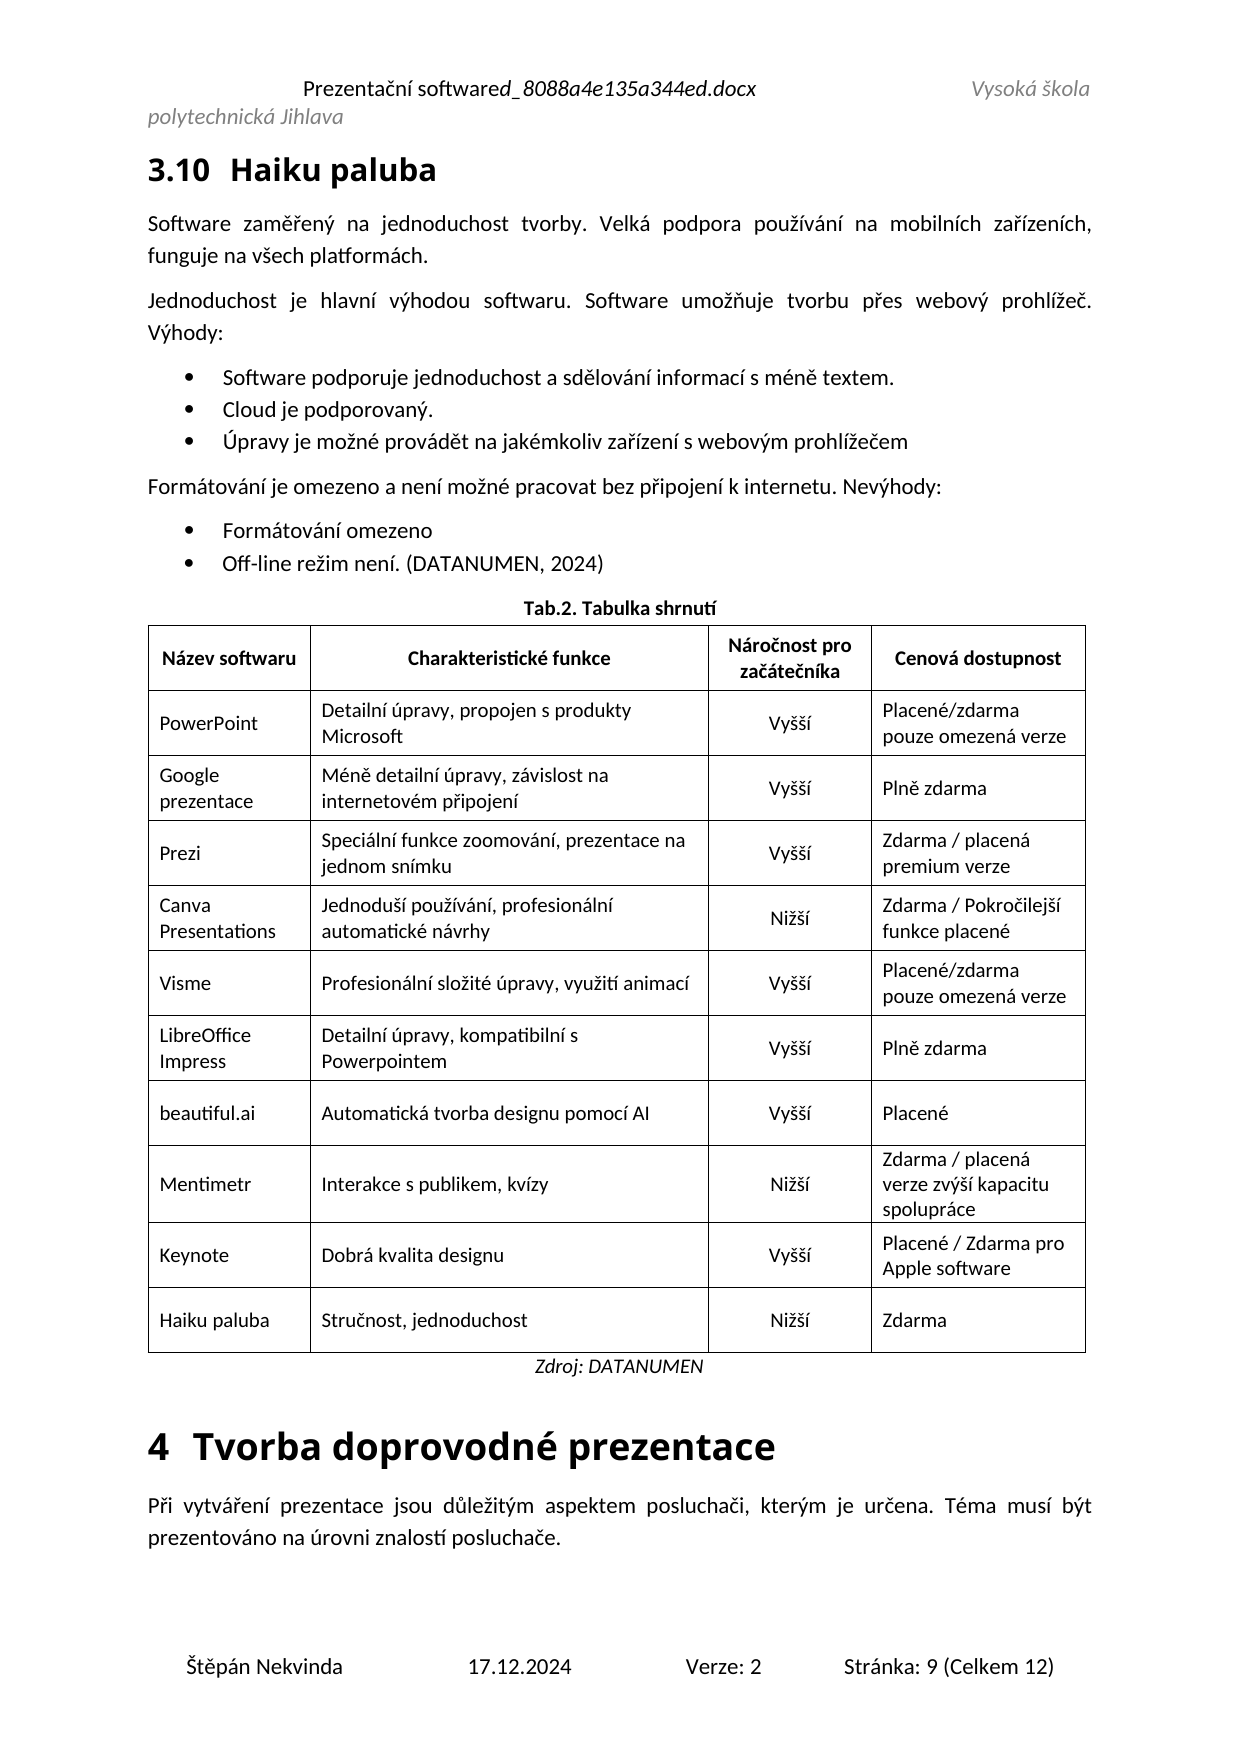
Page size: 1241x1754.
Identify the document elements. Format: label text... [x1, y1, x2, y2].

list Formátování omezeno [185, 517, 1093, 544]
table_cell Plně zdarma [872, 1016, 1085, 1080]
table_cell Google prezentace [149, 756, 310, 820]
table_header Cenová dostupnost [872, 626, 1085, 690]
table_header Náročnost pro začátečníka [709, 626, 871, 690]
list Off-line režim není. (DATANUMEN, 2024) [185, 549, 1093, 577]
list Úpravy je možné provádět na jakémkoliv zařízení s webovým prohlížečem [185, 427, 1093, 455]
table_cell Placené/zdarma pouze omezená verze [872, 951, 1085, 1015]
table_cell Haiku paluba [149, 1288, 310, 1352]
table_cell Nižší [709, 1288, 871, 1352]
table_cell Canva Presentations [149, 886, 310, 950]
table_cell Automatická tvorba designu pomocí AI [311, 1081, 708, 1145]
table_cell Nižší [709, 886, 871, 950]
table_cell Detailní úpravy, propojen s produkty Microsoft [311, 691, 708, 755]
text Formátování je omezeno a není možné pracovat bez připojení k internetu. Nevýhody: [148, 472, 1093, 500]
subtitle Haiku paluba [148, 148, 1093, 190]
table_cell Mentimetr [149, 1146, 310, 1222]
table_cell beautiful.ai [149, 1081, 310, 1145]
table_cell Prezi [149, 821, 310, 885]
table_cell Zdarma / placená premium verze [872, 821, 1085, 885]
table_cell Speciální funkce zoomování, prezentace na jednom snímku [311, 821, 708, 885]
list Software podporuje jednoduchost a sdělování informací s méně textem. [185, 363, 1093, 391]
table_header Název softwaru [149, 626, 310, 690]
text Software zaměřený na jednoduchost tvorby. Velká podpora používání na mobilních zařízeních, funguje na všech platformách. [148, 209, 1093, 269]
table_cell Vyšší [709, 756, 871, 820]
table_cell Visme [149, 951, 310, 1015]
subtitle Tvorba doprovodné prezentace [148, 1420, 1093, 1471]
table_cell Placené / Zdarma pro Apple software [872, 1223, 1085, 1287]
table_cell Zdarma / placená verze zvýší kapacitu spolupráce [872, 1146, 1085, 1222]
table_cell Vyšší [709, 1016, 871, 1080]
table_cell Jednoduší používání, profesionální automatické návrhy [311, 886, 708, 950]
table_cell Vyšší [709, 1081, 871, 1145]
table_cell Profesionální složité úpravy, využití animací [311, 951, 708, 1015]
table_cell Méně detailní úpravy, závislost na internetovém připojení [311, 756, 708, 820]
text Zdroj: DATANUMEN [148, 1353, 1093, 1378]
table_cell LibreOffice Impress [149, 1016, 310, 1080]
table_cell Nižší [709, 1146, 871, 1222]
table_cell Detailní úpravy, kompatibilní s Powerpointem [311, 1016, 708, 1080]
table_cell PowerPoint [149, 691, 310, 755]
table_cell Placené [872, 1081, 1085, 1145]
text Při vytváření prezentace jsou důležitým aspektem posluchači, kterým je určena. Téma musí být prezentováno na úrovni znalostí posluchače. [148, 1491, 1093, 1551]
table_cell Vyšší [709, 691, 871, 755]
table_cell Placené/zdarma pouze omezená verze [872, 691, 1085, 755]
list Cloud je podporovaný. [185, 395, 1093, 423]
table_cell Interakce s publikem, kvízy [311, 1146, 708, 1222]
table_cell Keynote [149, 1223, 310, 1287]
table_cell Vyšší [709, 1223, 871, 1287]
table_cell Vyšší [709, 951, 871, 1015]
table_cell Zdarma / Pokročilejší funkce placené [872, 886, 1085, 950]
text Tab.2. Tabulka shrnutí [148, 596, 1093, 621]
table_cell Zdarma [872, 1288, 1085, 1352]
table_cell Vyšší [709, 821, 871, 885]
table_header Charakteristické funkce [311, 626, 708, 690]
table_cell Plně zdarma [872, 756, 1085, 820]
table_cell Stručnost, jednoduchost [311, 1288, 708, 1352]
text Jednoduchost je hlavní výhodou softwaru. Software umožňuje tvorbu přes webový prohlížeč. Výhody: [148, 286, 1093, 346]
table_cell Dobrá kvalita designu [311, 1223, 708, 1287]
